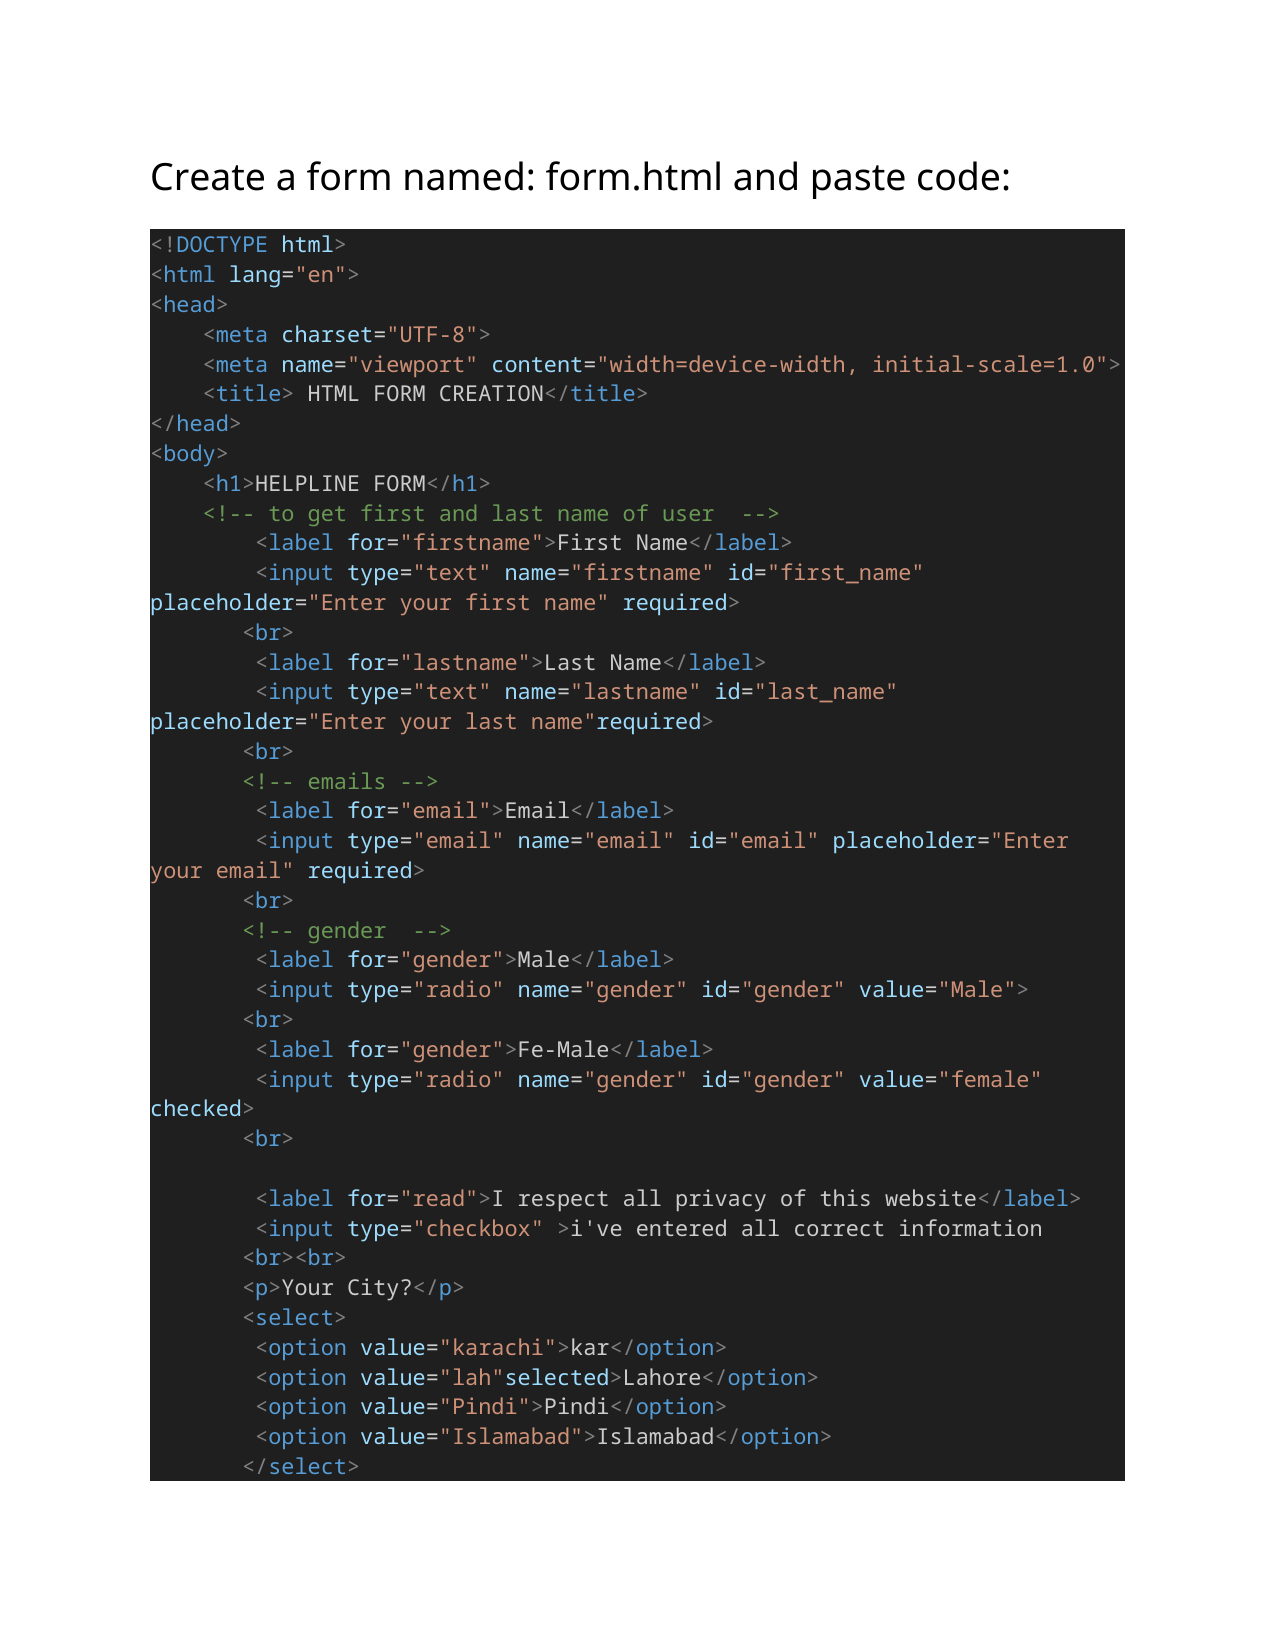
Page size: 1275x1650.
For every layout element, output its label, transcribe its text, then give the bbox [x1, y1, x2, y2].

text </head> [150, 408, 1125, 438]
text <label for="lastname">Last Name</label> [150, 647, 1125, 676]
text <br> [150, 736, 1125, 766]
text <input type="radio" name="gender" id="gender" value="Male"> [150, 974, 1125, 1004]
text <title> HTML FORM CREATION</title> [150, 378, 1125, 408]
text <input type="radio" name="gender" id="gender" value="female" checked> [150, 1064, 1125, 1123]
text <label for="email">Email</label> [150, 796, 1125, 825]
text <input type="text" name="lastname" id="last_name" placeholder="Enter your last name"required> [150, 676, 1125, 736]
text <option value="Islamabad">Islamabad</option> [150, 1421, 1125, 1451]
text <option value="Pindi">Pindi</option> [150, 1391, 1125, 1421]
text <input type="checkbox" >i've entered all correct information [150, 1213, 1125, 1242]
text <label for="gender">Male</label> [150, 944, 1125, 974]
text Create a form named: form.html and paste code: [150, 150, 1125, 201]
text <head> [150, 289, 1125, 319]
text <br><br> [150, 1242, 1125, 1272]
text <option value="lah"selected>Lahore</option> [150, 1362, 1125, 1391]
text <label for="firstname">First Name</label> [150, 527, 1125, 557]
text <body> [150, 438, 1125, 468]
text <html lang="en"> [150, 259, 1125, 289]
text <!-- to get first and last name of user --> [150, 498, 1125, 527]
text <!-- gender --> [150, 915, 1125, 944]
text <br> [150, 885, 1125, 915]
text <input type="text" name="firstname" id="first_name" placeholder="Enter your first name" required> [150, 557, 1125, 617]
text </select> [150, 1451, 1125, 1481]
text <label for="gender">Fe-Male</label> [150, 1034, 1125, 1064]
text <input type="email" name="email" id="email" placeholder="Enter your email" required> [150, 825, 1125, 885]
text <p>Your City?</p> [150, 1272, 1125, 1302]
text <option value="karachi">kar</option> [150, 1332, 1125, 1362]
text <h1>HELPLINE FORM</h1> [150, 468, 1125, 498]
text <select> [150, 1302, 1125, 1332]
text <meta name="viewport" content="width=device-width, initial-scale=1.0"> [150, 349, 1125, 378]
text <br> [150, 1123, 1125, 1153]
text <br> [150, 617, 1125, 647]
text <!-- emails --> [150, 766, 1125, 796]
text <!DOCTYPE html> [150, 229, 1125, 259]
text <br> [150, 1004, 1125, 1034]
text <label for="read">I respect all privacy of this website</label> [150, 1183, 1125, 1213]
text <meta charset="UTF-8"> [150, 319, 1125, 349]
